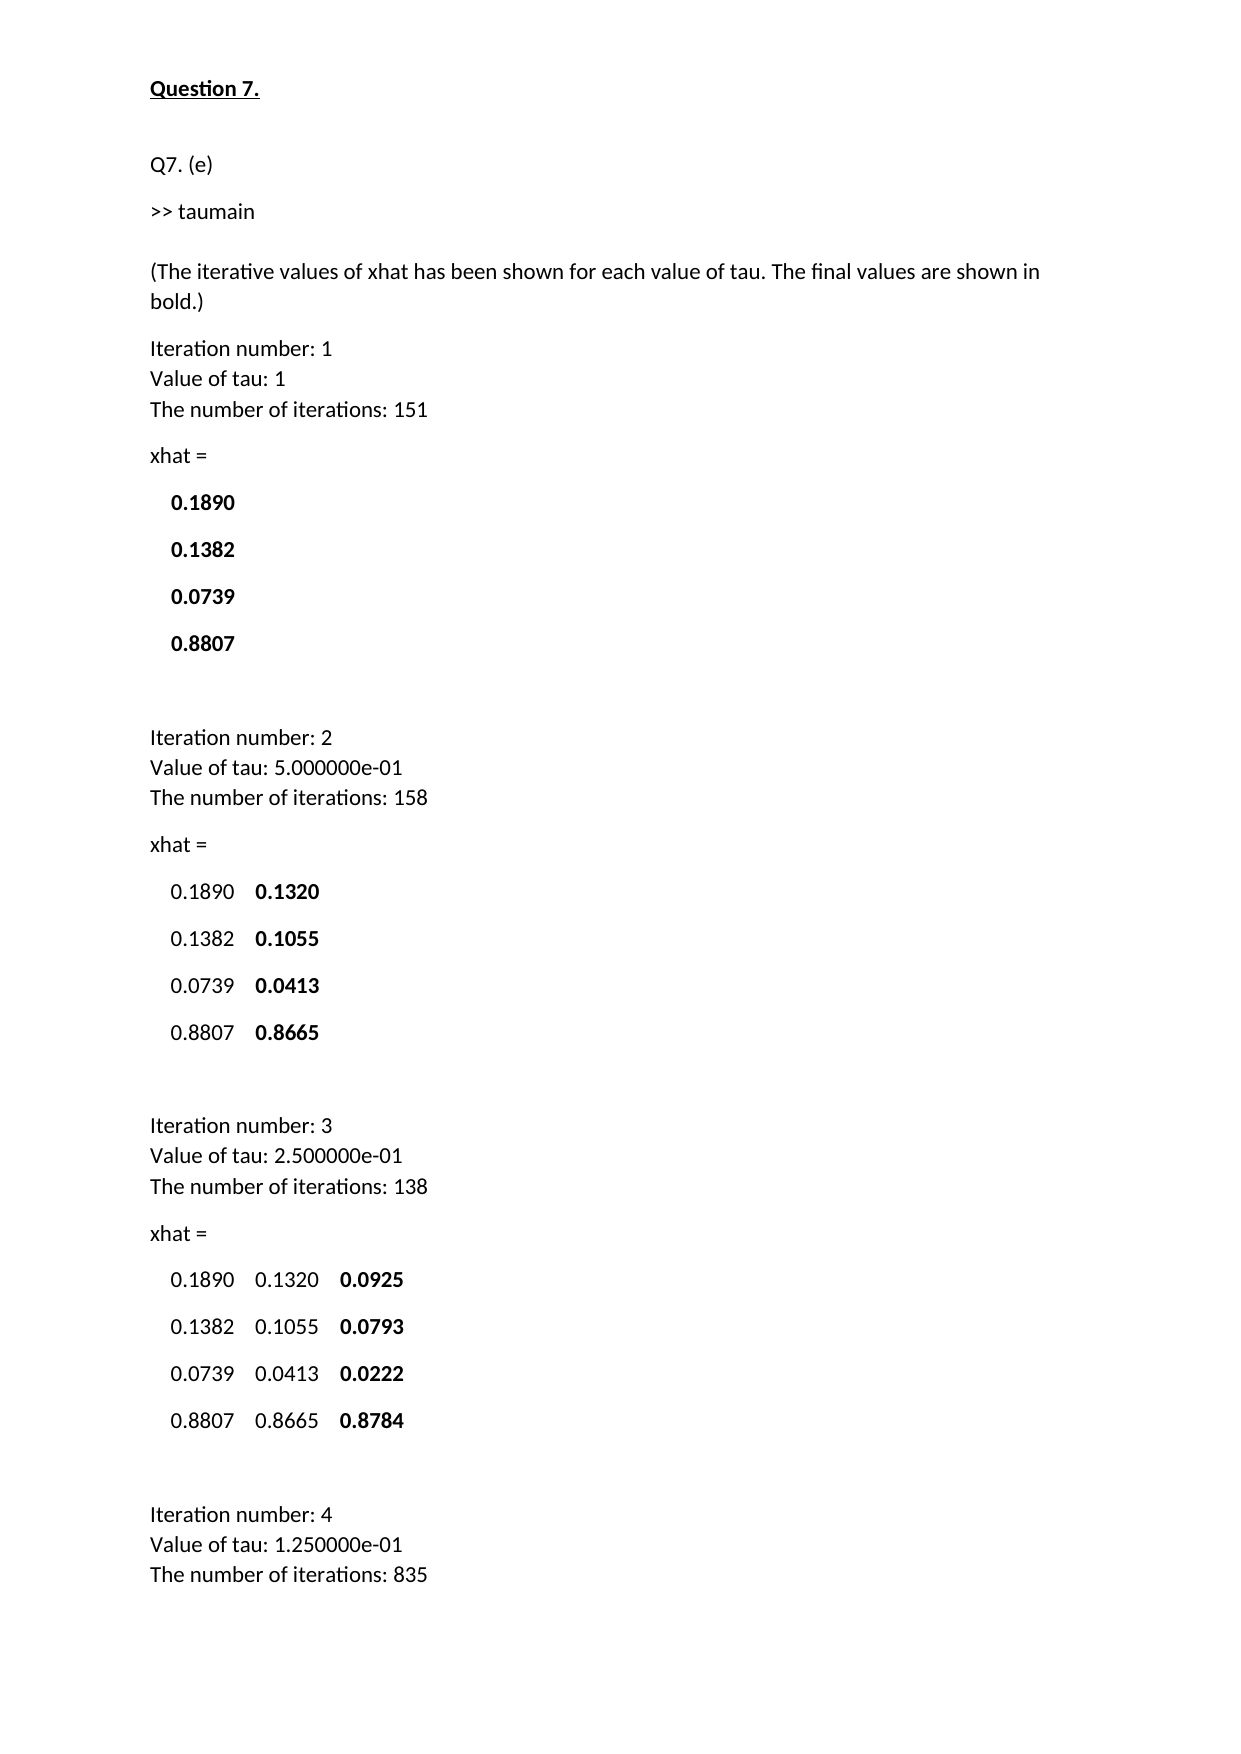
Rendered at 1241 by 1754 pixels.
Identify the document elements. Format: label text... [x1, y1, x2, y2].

text Q7. (e) [150, 150, 1090, 178]
text 0.0739 0.0413 0.0222 [150, 1359, 1090, 1387]
text 0.1382 0.1055 [150, 924, 1090, 952]
text 0.8807 [150, 629, 1090, 657]
text 0.1890 0.1320 0.0925 [150, 1266, 1090, 1294]
text xhat = [150, 830, 1090, 858]
text >> taumain (The iterative values of xhat has been shown for each value of tau. The final values are shown in bold.) [150, 197, 1090, 316]
text 0.1382 0.1055 0.0793 [150, 1312, 1090, 1341]
text Iteration number: 2 Value of tau: 5.000000e-01 The number of iterations: 158 [150, 723, 1090, 811]
text 0.8807 0.8665 0.8784 [150, 1406, 1090, 1434]
text 0.1382 [150, 535, 1090, 563]
text xhat = [150, 1219, 1090, 1247]
text 0.1890 [150, 488, 1090, 517]
text Iteration number: 4 Value of tau: 1.250000e-01 The number of iterations: 835 [150, 1500, 1090, 1588]
text 0.0739 0.0413 [150, 971, 1090, 999]
text xhat = [150, 442, 1090, 470]
text 0.8807 0.8665 [150, 1018, 1090, 1046]
text 0.0739 [150, 582, 1090, 610]
text 0.1890 0.1320 [150, 877, 1090, 905]
text Iteration number: 1 Value of tau: 1 The number of iterations: 151 [150, 334, 1090, 423]
text Iteration number: 3 Value of tau: 2.500000e-01 The number of iterations: 138 [150, 1111, 1090, 1200]
